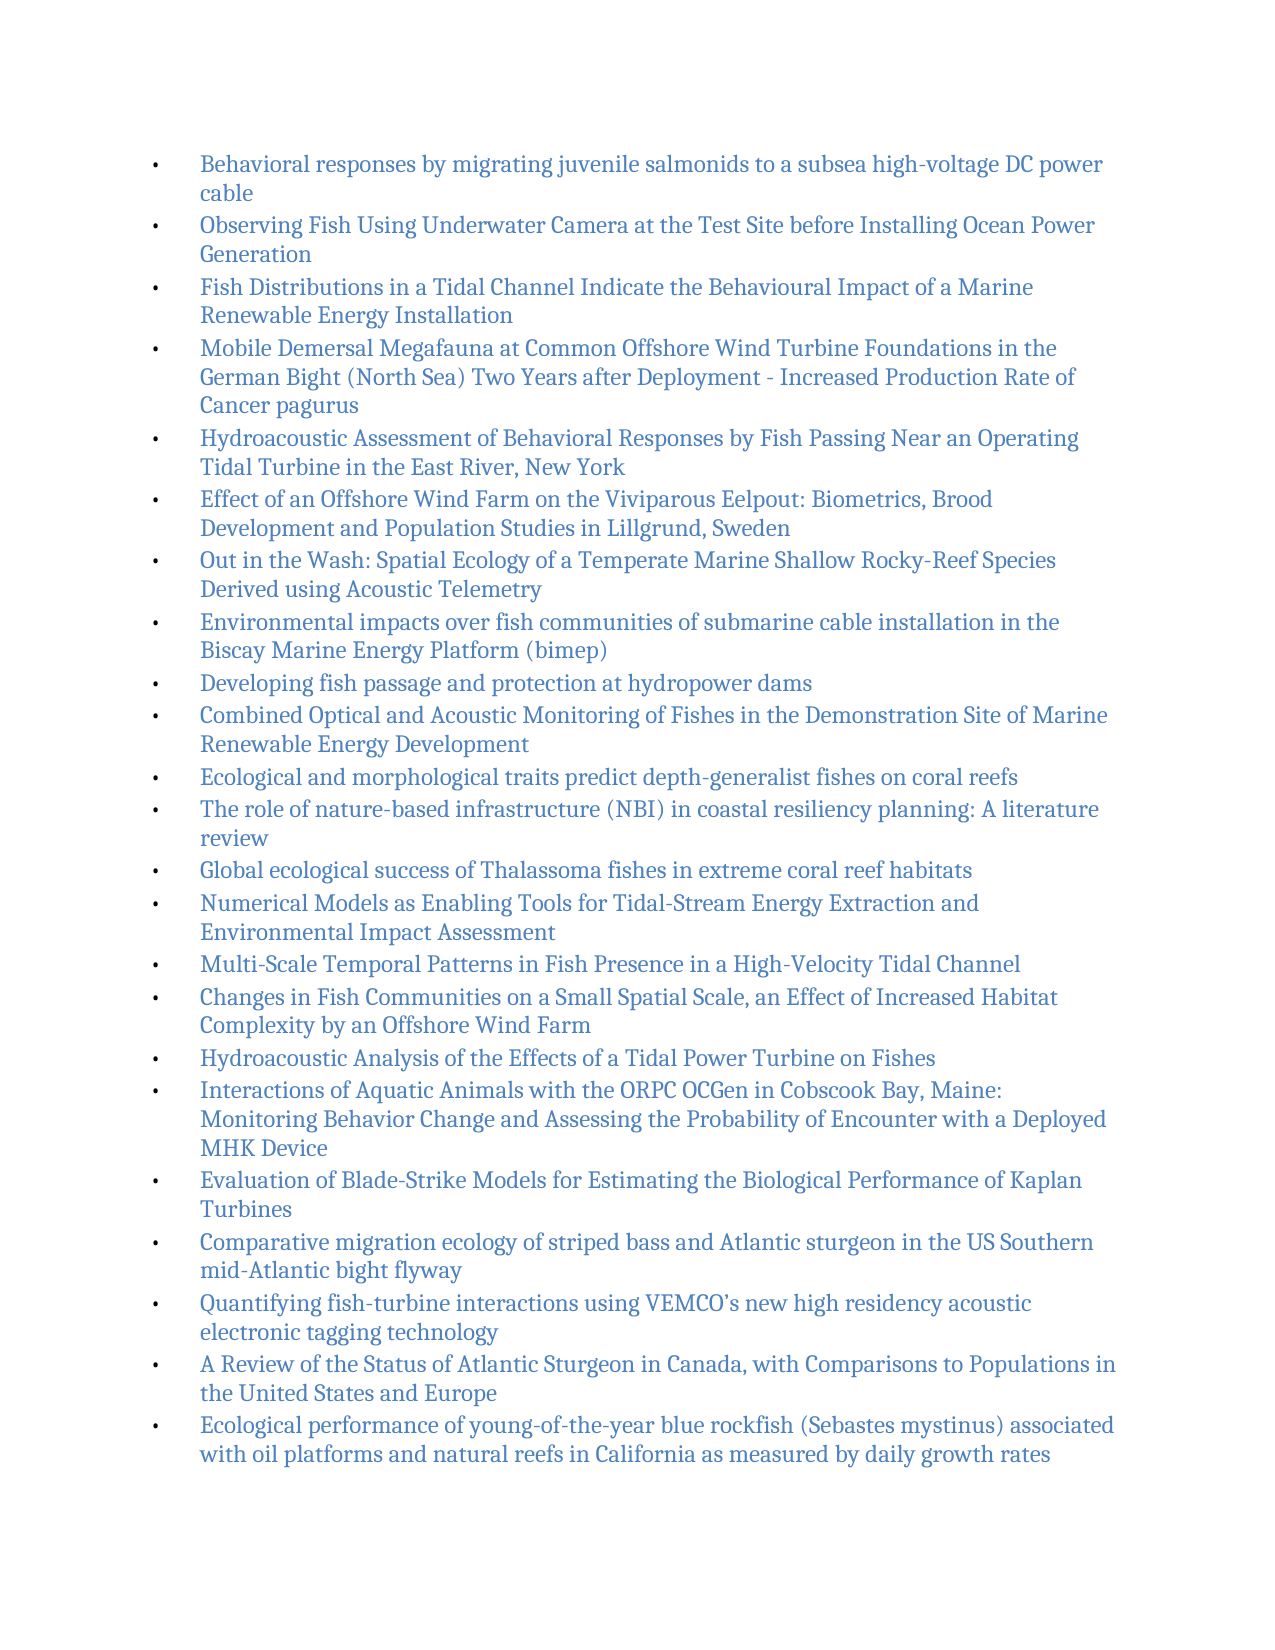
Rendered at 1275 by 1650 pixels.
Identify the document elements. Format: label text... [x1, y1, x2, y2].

list Changes in Fish Communities on a Small Spatial Scale, an Effect of Increased Habitat Complexity by an Offshore Wind Farm [150, 982, 1125, 1040]
list Fish Distributions in a Tidal Channel Indicate the Behavioural Impact of a Marine Renewable Energy Installation [150, 272, 1125, 330]
list Interactions of Aquatic Animals with the ORPC OCGen in Cobscook Bay, Maine: Monitoring Behavior Change and Assessing the Probability of Encounter with a Deployed MHK Device [150, 1076, 1125, 1162]
list Multi-Scale Temporal Patterns in Fish Presence in a High-Velocity Tidal Channel [150, 950, 1125, 979]
list Environmental impacts over fish communities of submarine cable installation in the Biscay Marine Energy Platform (bimep) [150, 607, 1125, 665]
list Evaluation of Blade-Strike Models for Estimating the Biological Performance of Kaplan Turbines [150, 1166, 1125, 1224]
list Developing fish passage and protection at hydropower dams [150, 669, 1125, 697]
list Hydroacoustic Assessment of Behavioral Responses by Fish Passing Near an Operating Tidal Turbine in the East River, New York [150, 424, 1125, 481]
list Hydroacoustic Analysis of the Effects of a Tidal Power Turbine on Fishes [150, 1044, 1125, 1072]
list Mobile Demersal Megafauna at Common Offshore Wind Turbine Foundations in the German Bight (North Sea) Two Years after Deployment - Increased Production Rate of Cancer pagurus [150, 334, 1125, 420]
list Observing Fish Using Underwater Camera at the Test Site before Installing Ocean Power Generation [150, 211, 1125, 269]
list Behavioral responses by migrating juvenile salmonids to a subsea high-voltage DC power cable [150, 150, 1125, 207]
list Numerical Models as Enabling Tools for Tidal-Stream Energy Extraction and Environmental Impact Assessment [150, 889, 1125, 946]
list Effect of an Offshore Wind Farm on the Viviparous Eelpout: Biometrics, Brood Development and Population Studies in Lillgrund, Sweden [150, 485, 1125, 542]
list Comparative migration ecology of striped bass and Atlantic sturgeon in the US Southern mid-Atlantic bight flyway [150, 1227, 1125, 1285]
list Combined Optical and Acoustic Monitoring of Fishes in the Demonstration Site of Marine Renewable Energy Development [150, 701, 1125, 759]
list Quantifying fish-turbine interactions using VEMCO’s new high residency acoustic electronic tagging technology [150, 1289, 1125, 1346]
list The role of nature-based infrastructure (NBI) in coastal resiliency planning: A literature review [150, 795, 1125, 852]
list A Review of the Status of Atlantic Sturgeon in Canada, with Comparisons to Populations in the United States and Europe [150, 1350, 1125, 1407]
list Out in the Wash: Spatial Ecology of a Temperate Marine Shallow Rocky-Reef Species Derived using Acoustic Telemetry [150, 546, 1125, 604]
list Ecological and morphological traits predict depth-generalist fishes on coral reefs [150, 762, 1125, 791]
list Global ecological success of Thalassoma fishes in extreme coral reef habitats [150, 856, 1125, 885]
list Ecological performance of young-of-the-year blue rockfish (Sebastes mystinus) associated with oil platforms and natural reefs in California as measured by daily growth rates [150, 1411, 1125, 1469]
